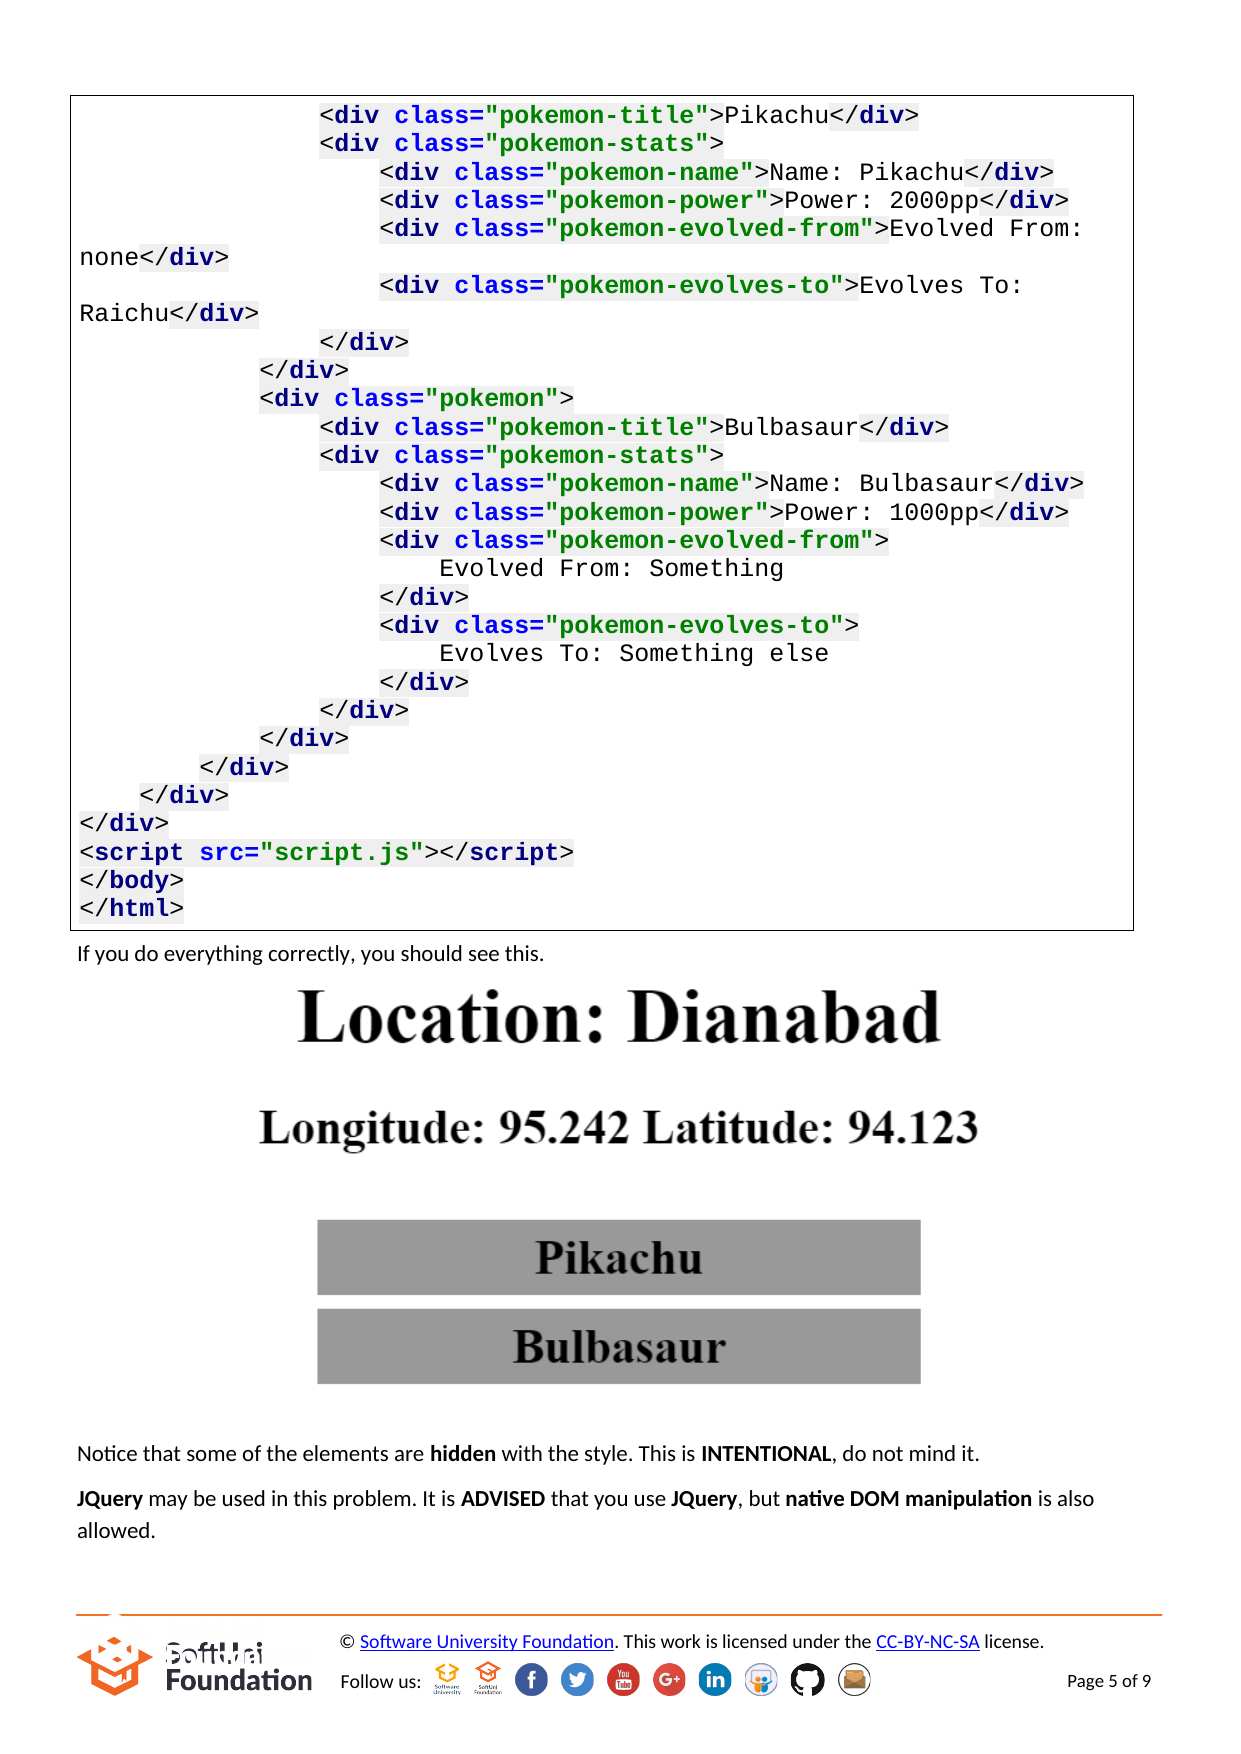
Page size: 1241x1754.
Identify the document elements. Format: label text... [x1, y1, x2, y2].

picture [713, 1677, 724, 1687]
picture [722, 1663, 732, 1673]
picture [698, 1663, 708, 1673]
picture [515, 1663, 548, 1696]
text Notice that some of the elements are hidden with the style. This is INTENTIONAL, do not mind it. [77, 1439, 1163, 1467]
picture [474, 1661, 502, 1696]
picture [698, 1686, 708, 1696]
picture [790, 1663, 825, 1696]
picture [76, 1612, 312, 1696]
picture [745, 1663, 778, 1696]
picture [653, 1663, 686, 1696]
picture [255, 984, 986, 1423]
picture [607, 1663, 640, 1696]
text If you do everything correctly, you should see this. [77, 939, 1163, 967]
picture [433, 1663, 461, 1696]
picture [722, 1686, 732, 1696]
picture [561, 1663, 594, 1696]
text JQuery may be used in this problem. It is ADVISED that you use JQuery, but native DOM manipulation is also allowed. [77, 1484, 1163, 1544]
picture [838, 1663, 871, 1696]
